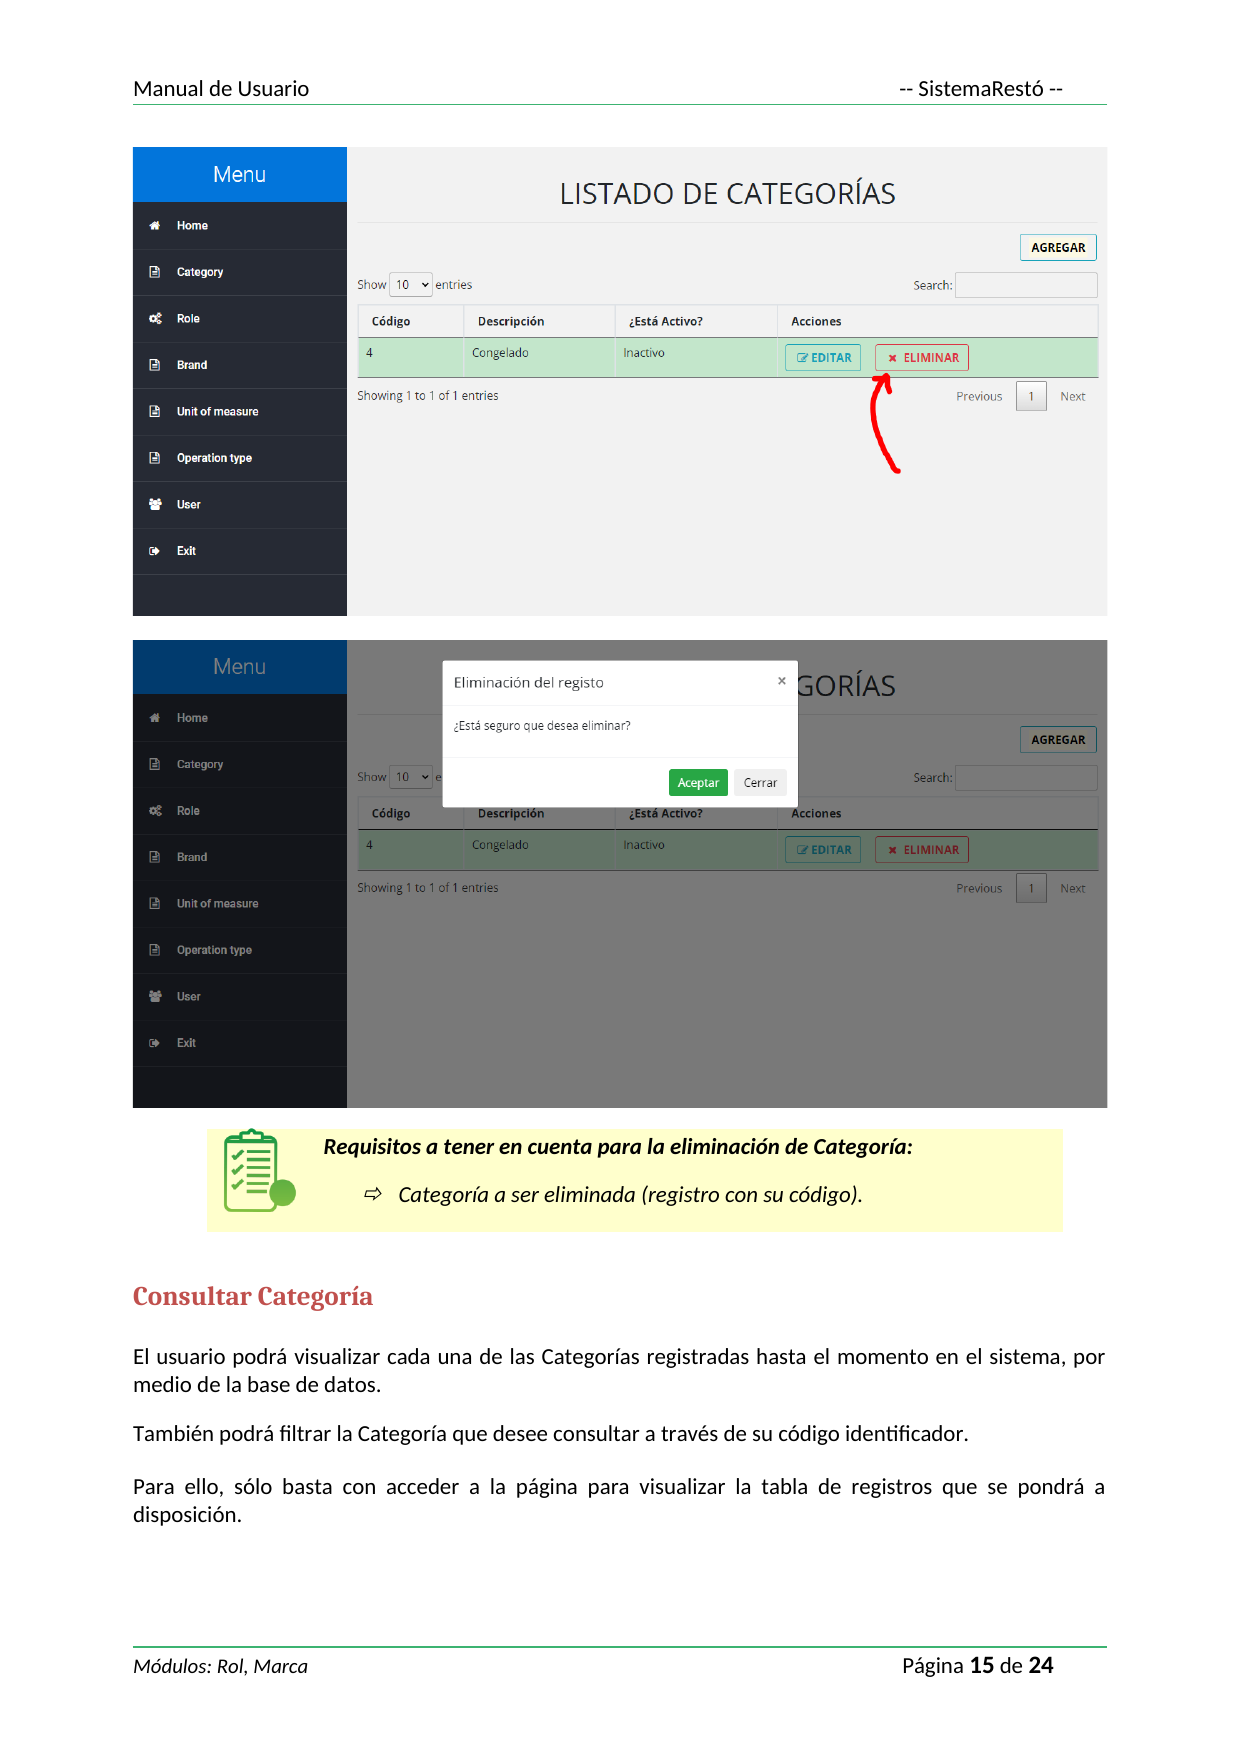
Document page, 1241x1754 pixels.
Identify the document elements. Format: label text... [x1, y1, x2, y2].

table_header [207, 1129, 312, 1232]
picture [132, 640, 1108, 1108]
picture [218, 1128, 301, 1212]
text Para ello, sólo basta con acceder a la página para visualizar la tabla de registros que se pondrá a disposición. [133, 1472, 1107, 1528]
picture [132, 147, 1108, 616]
text El usuario podrá visualizar cada una de las Categorías registradas hasta el momento en el sistema, por medio de la base de datos. [133, 1342, 1107, 1398]
subtitle Consultar Categoría [133, 1281, 1107, 1312]
text También podrá filtrar la Categoría que desee consultar a través de su código identificador. [133, 1419, 1107, 1447]
table_header Requisitos a tener en cuenta para la eliminación de Categoría: Categoría a ser eliminada (registro con su código). [312, 1129, 1063, 1232]
